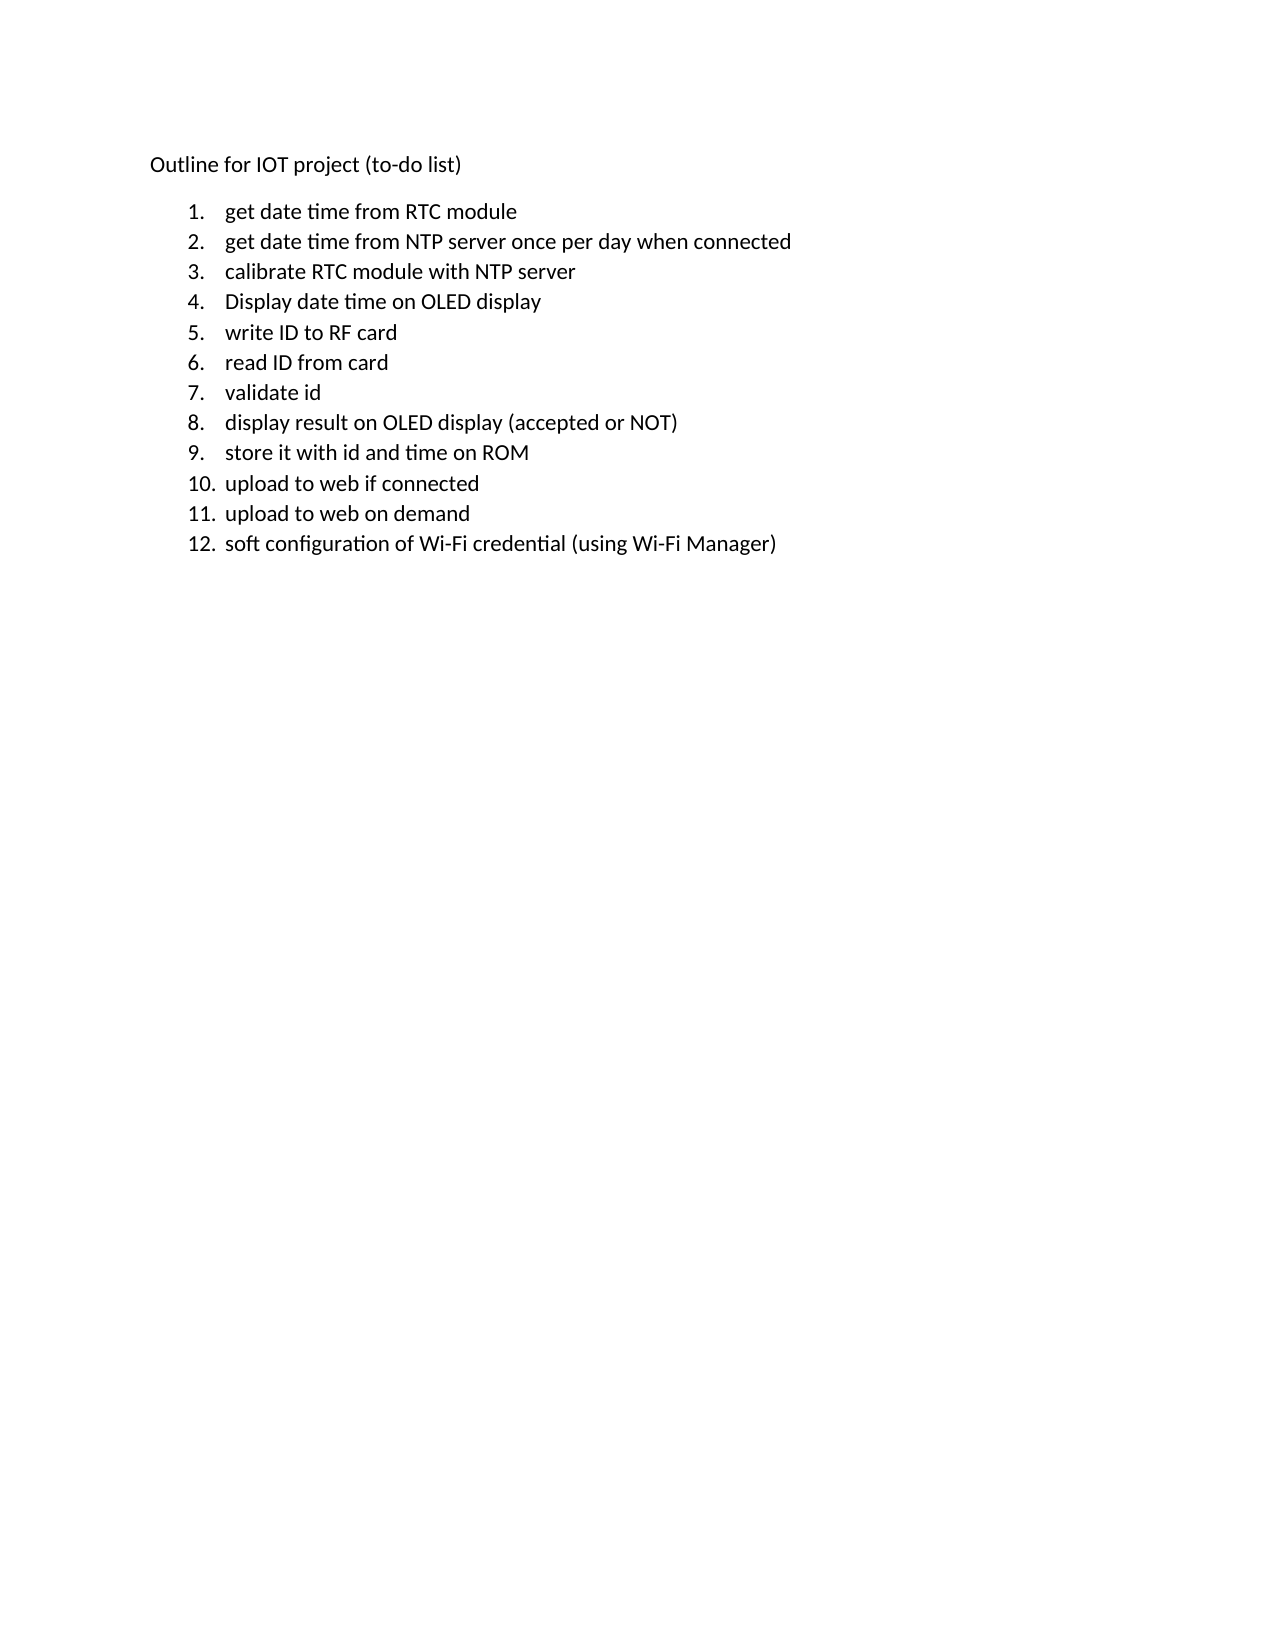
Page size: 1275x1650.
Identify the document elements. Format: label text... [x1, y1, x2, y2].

text Outline for IOT project (to-do list) [150, 150, 1125, 178]
list store it with id and time on ROM [187, 438, 1125, 467]
list validate id [187, 378, 1125, 406]
list upload to web if connected [187, 469, 1125, 497]
list read ID from card [187, 348, 1125, 376]
list write ID to RF card [187, 318, 1125, 346]
list get date time from RTC module [187, 197, 1125, 225]
list soft configuration of Wi-Fi credential (using Wi-Fi Manager) [187, 529, 1125, 557]
list display result on OLED display (accepted or NOT) [187, 408, 1125, 436]
list calibrate RTC module with NTP server [187, 257, 1125, 285]
list Display date time on OLED display [187, 287, 1125, 316]
list get date time from NTP server once per day when connected [187, 227, 1125, 255]
list upload to web on demand [187, 499, 1125, 527]
